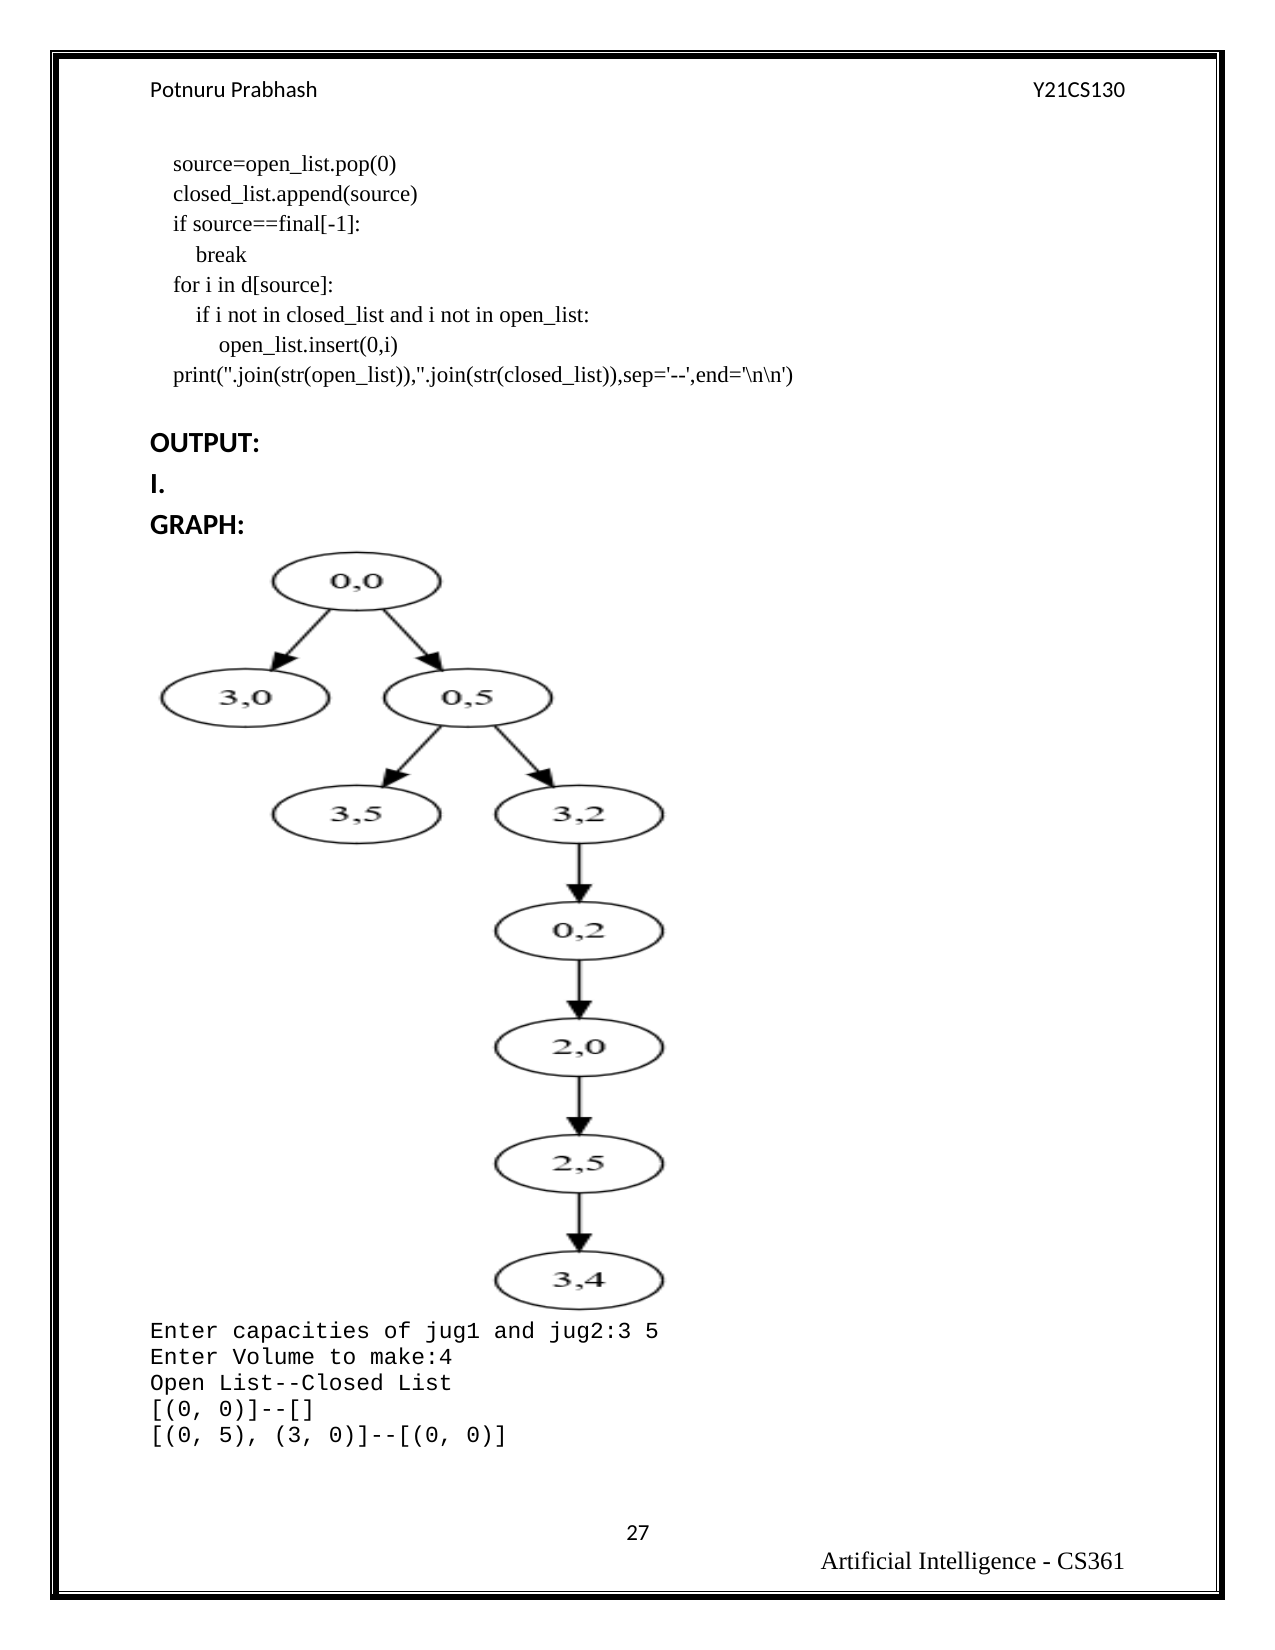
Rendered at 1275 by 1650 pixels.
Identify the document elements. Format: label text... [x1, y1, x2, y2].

text break [150, 241, 1125, 267]
text [(0, 0)]--[] [150, 1397, 1125, 1423]
text source=open_list.pop(0) [150, 150, 1125, 176]
text print(''.join(str(open_list)),''.join(str(closed_list)),sep='--',end='\n\n') [150, 361, 1125, 388]
text for i in d[source]: [150, 271, 1125, 297]
text OUTPUT: [150, 424, 1125, 459]
text GRAPH: [150, 506, 1125, 541]
text if source==final[-1]: [150, 210, 1125, 237]
text Enter Volume to make:4 [150, 1346, 1125, 1371]
text Enter capacities of jug1 and jug2:3 5 [150, 1319, 1125, 1346]
text closed_list.append(source) [150, 180, 1125, 207]
text [(0, 5), (3, 0)]--[(0, 0)] [150, 1423, 1125, 1449]
text if i not in closed_list and i not in open_list: [150, 301, 1125, 327]
text I. [150, 465, 1125, 500]
picture [150, 546, 675, 1316]
text Open List--Closed List [150, 1371, 1125, 1397]
text open_list.insert(0,i) [150, 331, 1125, 358]
